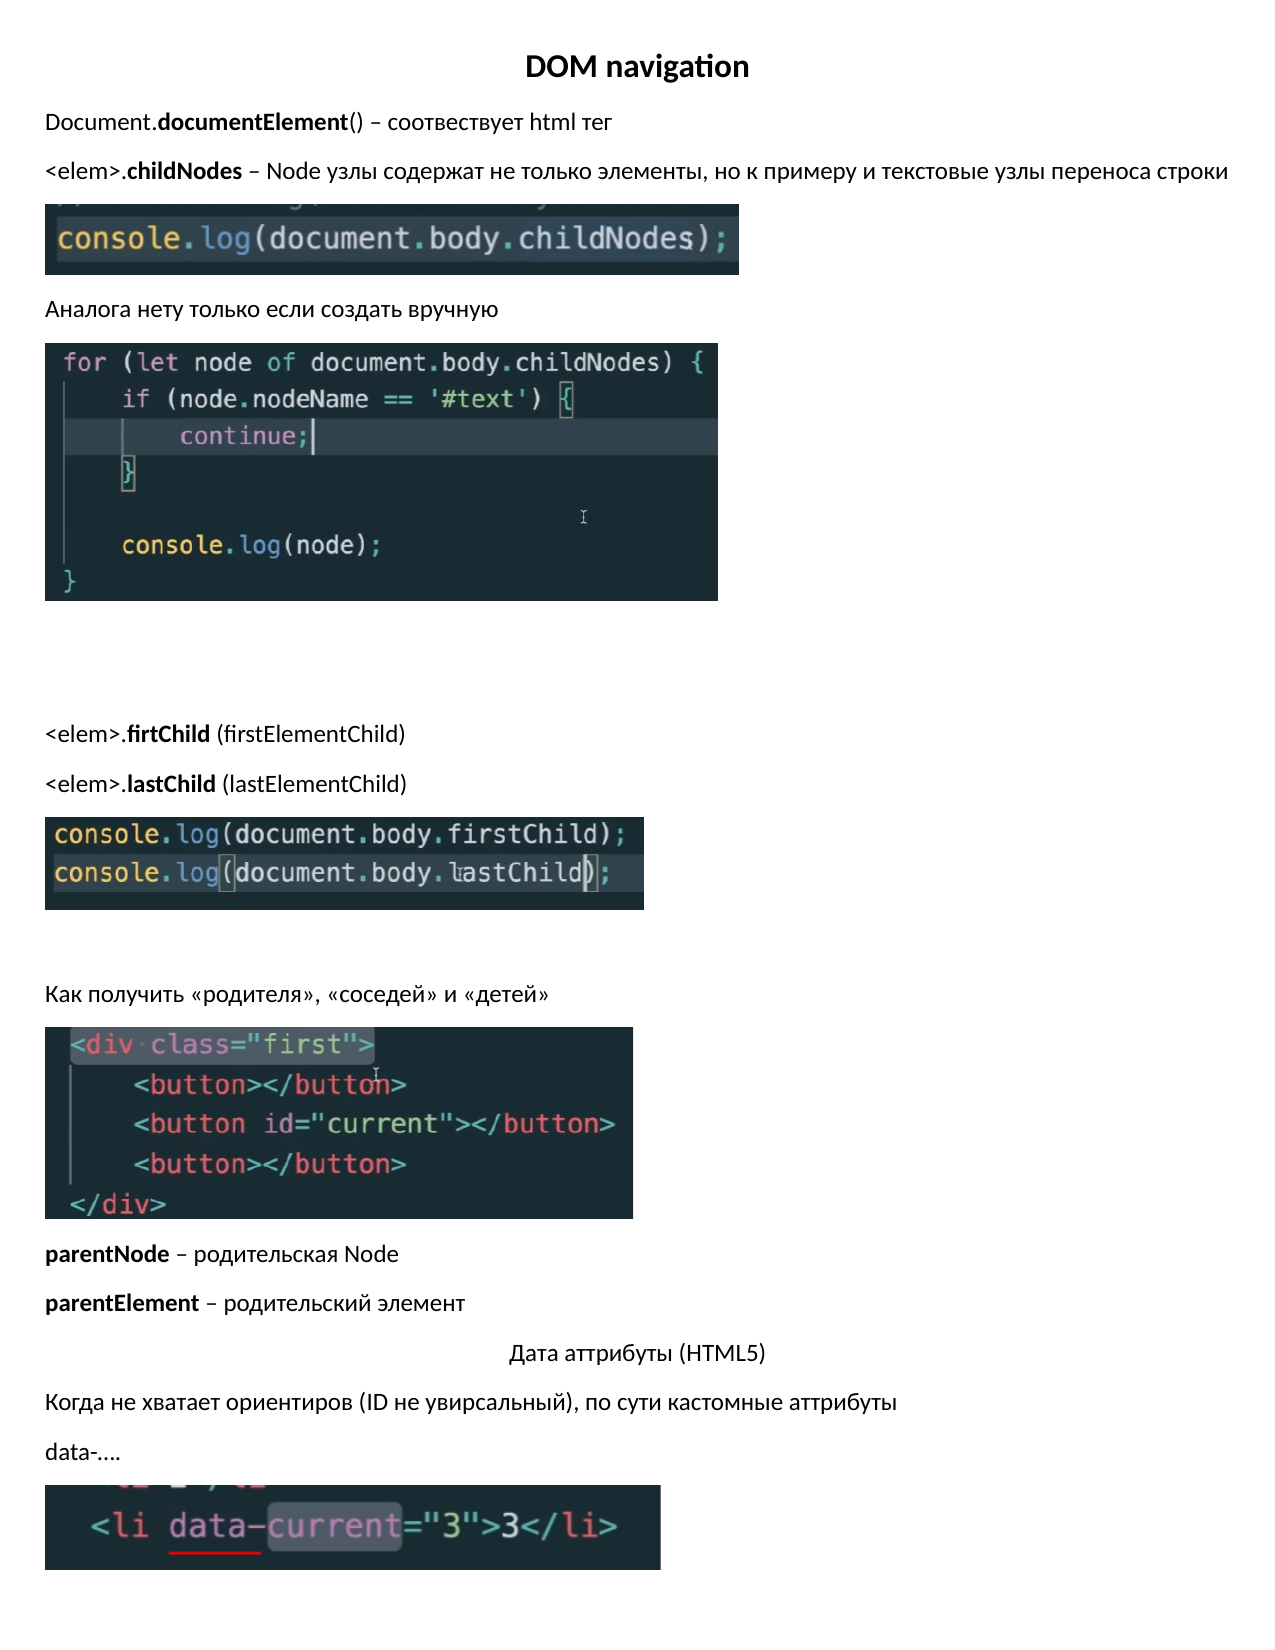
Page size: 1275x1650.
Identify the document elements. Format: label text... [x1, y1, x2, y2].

text DOM navigation [45, 45, 1230, 86]
text <elem>.lastChild (lastElementChild) [45, 768, 1230, 798]
text parentElement – родительский элемент [45, 1287, 1230, 1318]
text Когда не хватает ориентиров (ID не увирсальный), по сути кастомные аттрибуты [45, 1387, 1230, 1417]
picture [45, 1027, 634, 1219]
picture [45, 204, 739, 275]
text Document.documentElement() – соотвествует html тег [45, 106, 1230, 136]
text <elem>.childNodes – Node узлы содержат не только элементы, но к примеру и текстовые узлы переноса строки [45, 155, 1230, 186]
text Дата аттрибуты (HTML5) [45, 1337, 1230, 1367]
text parentNode – родительская Node [45, 1238, 1230, 1268]
picture [45, 1485, 661, 1570]
text data-…. [45, 1436, 1230, 1467]
picture [45, 343, 718, 601]
text Аналога нету только если создать вручную [45, 294, 1230, 324]
text <elem>.firtChild (firstElementChild) [45, 718, 1230, 749]
text Как получить «родителя», «соседей» и «детей» [45, 978, 1230, 1008]
picture [45, 817, 644, 910]
